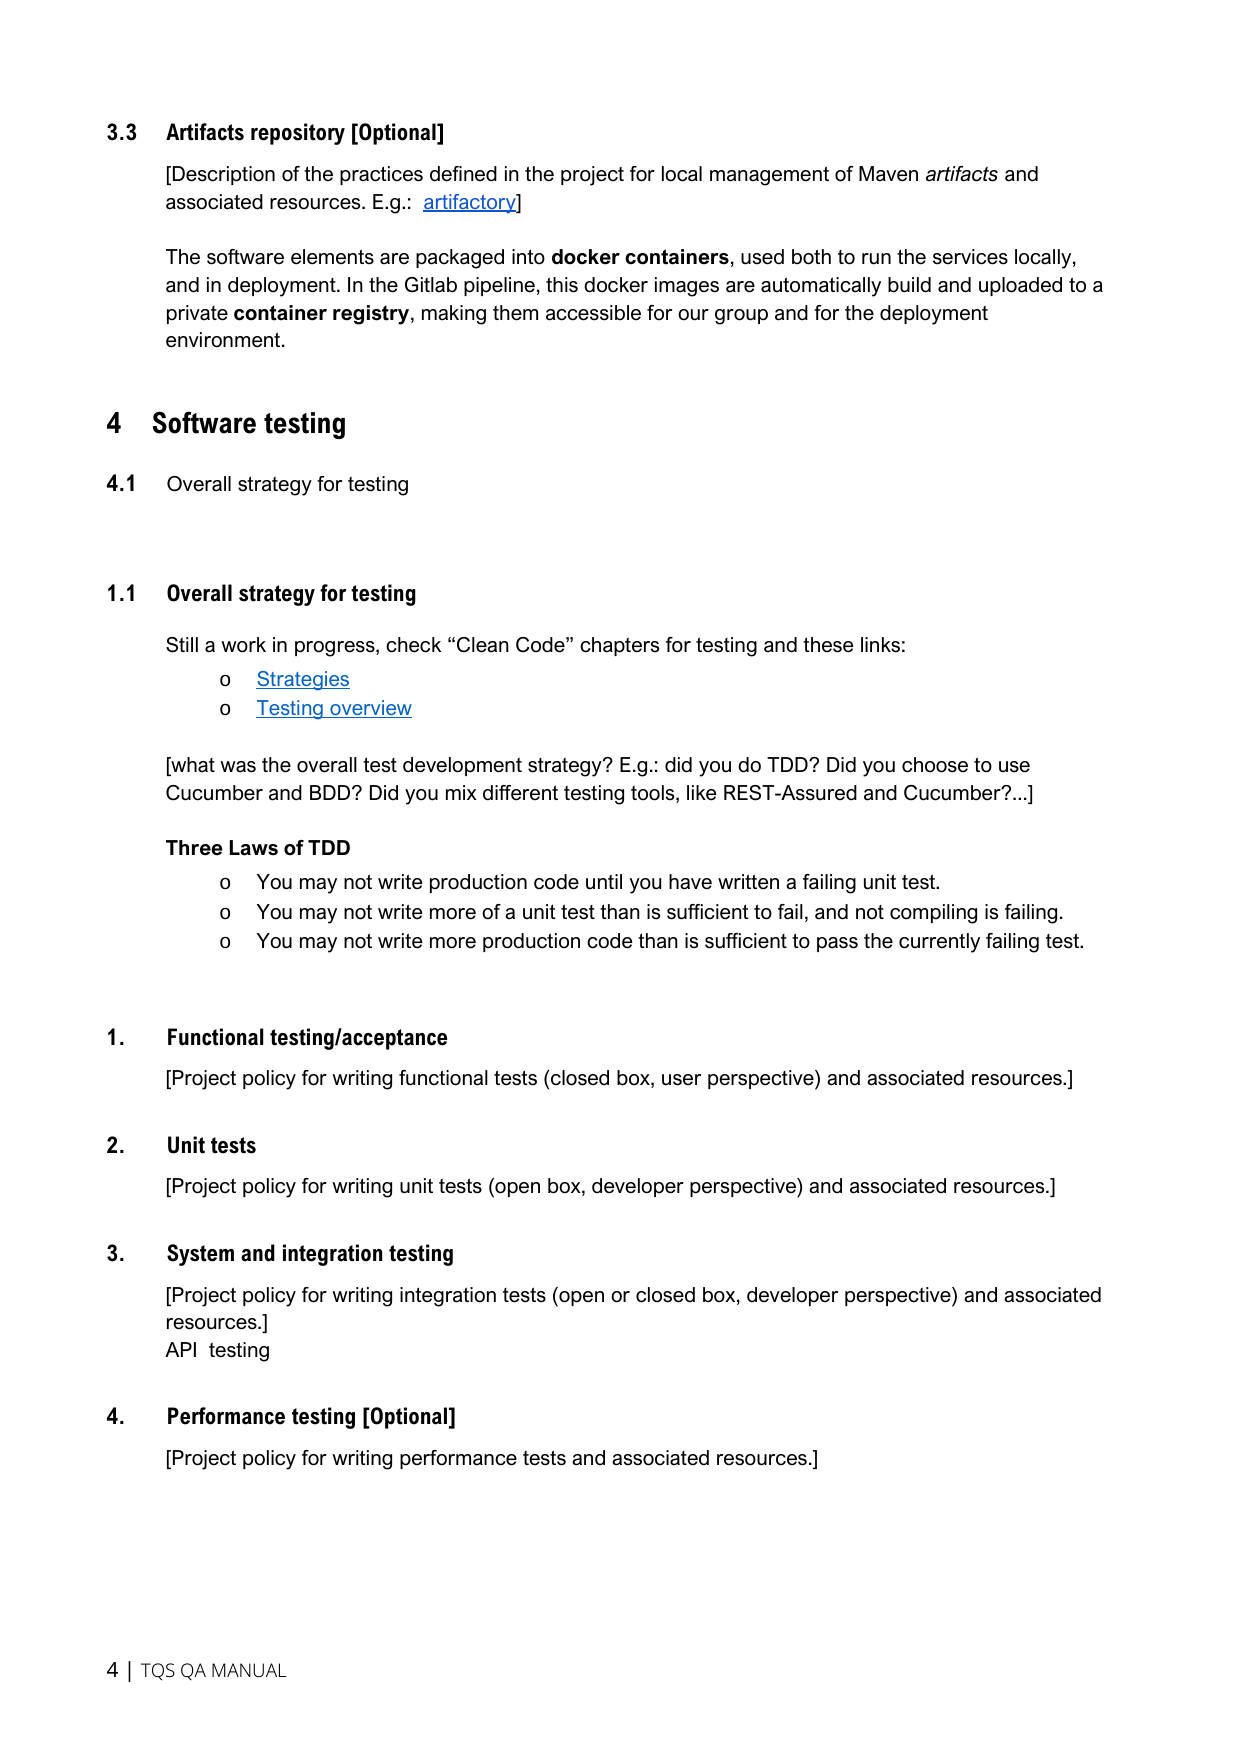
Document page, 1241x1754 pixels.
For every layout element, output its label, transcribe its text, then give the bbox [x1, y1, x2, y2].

subtitle Unit tests [106, 1131, 1110, 1158]
text The software elements are packaged into docker containers, used both to run the services locally, and in deployment. In the Gitlab pipeline, this docker images are automatically build and uploaded to a private container registry, making them accessible for our group and for the deployment environment. [165, 244, 1110, 352]
subtitle System and integration testing [106, 1239, 1110, 1266]
text [Description of the practices defined in the project for local management of Maven artifacts and associated resources. E.g.: artifactory] [165, 161, 1110, 214]
subtitle Artifacts repository [Optional] [106, 118, 1110, 146]
text API testing [165, 1337, 1110, 1362]
text [Project policy for writing integration tests (open or closed box, developer perspective) and associated resources.] [165, 1282, 1110, 1334]
text [Project policy for writing performance tests and associated resources.] [165, 1445, 1110, 1470]
subtitle Overall strategy for testing [106, 577, 1051, 607]
list Overall strategy for testing [106, 469, 1110, 496]
text [Project policy for writing functional tests (closed box, user perspective) and associated resources.] [165, 1065, 1110, 1091]
list Strategies [219, 666, 1110, 693]
text [what was the overall test development strategy? E.g.: did you do TDD? Did you choose to use Cucumber and BDD? Did you mix different testing tools, like REST-Assured and Cucumber?...] [165, 752, 1110, 805]
list You may not write production code until you have written a failing unit test. [219, 869, 1110, 896]
text Still a work in progress, check “Clean Code” chapters for testing and these links: [165, 632, 1110, 657]
list You may not write more production code than is sufficient to pass the currently failing test. [219, 928, 1110, 954]
list Testing overview [219, 695, 1110, 722]
subtitle Software testing [106, 405, 1110, 440]
text Three Laws of TDD [165, 835, 1110, 861]
text [Project policy for writing unit tests (open box, developer perspective) and associated resources.] [165, 1173, 1110, 1199]
subtitle Functional testing/acceptance [106, 1022, 1110, 1050]
subtitle Performance testing [Optional] [106, 1402, 1110, 1430]
list You may not write more of a unit test than is sufficient to fail, and not compiling is failing. [219, 899, 1110, 925]
